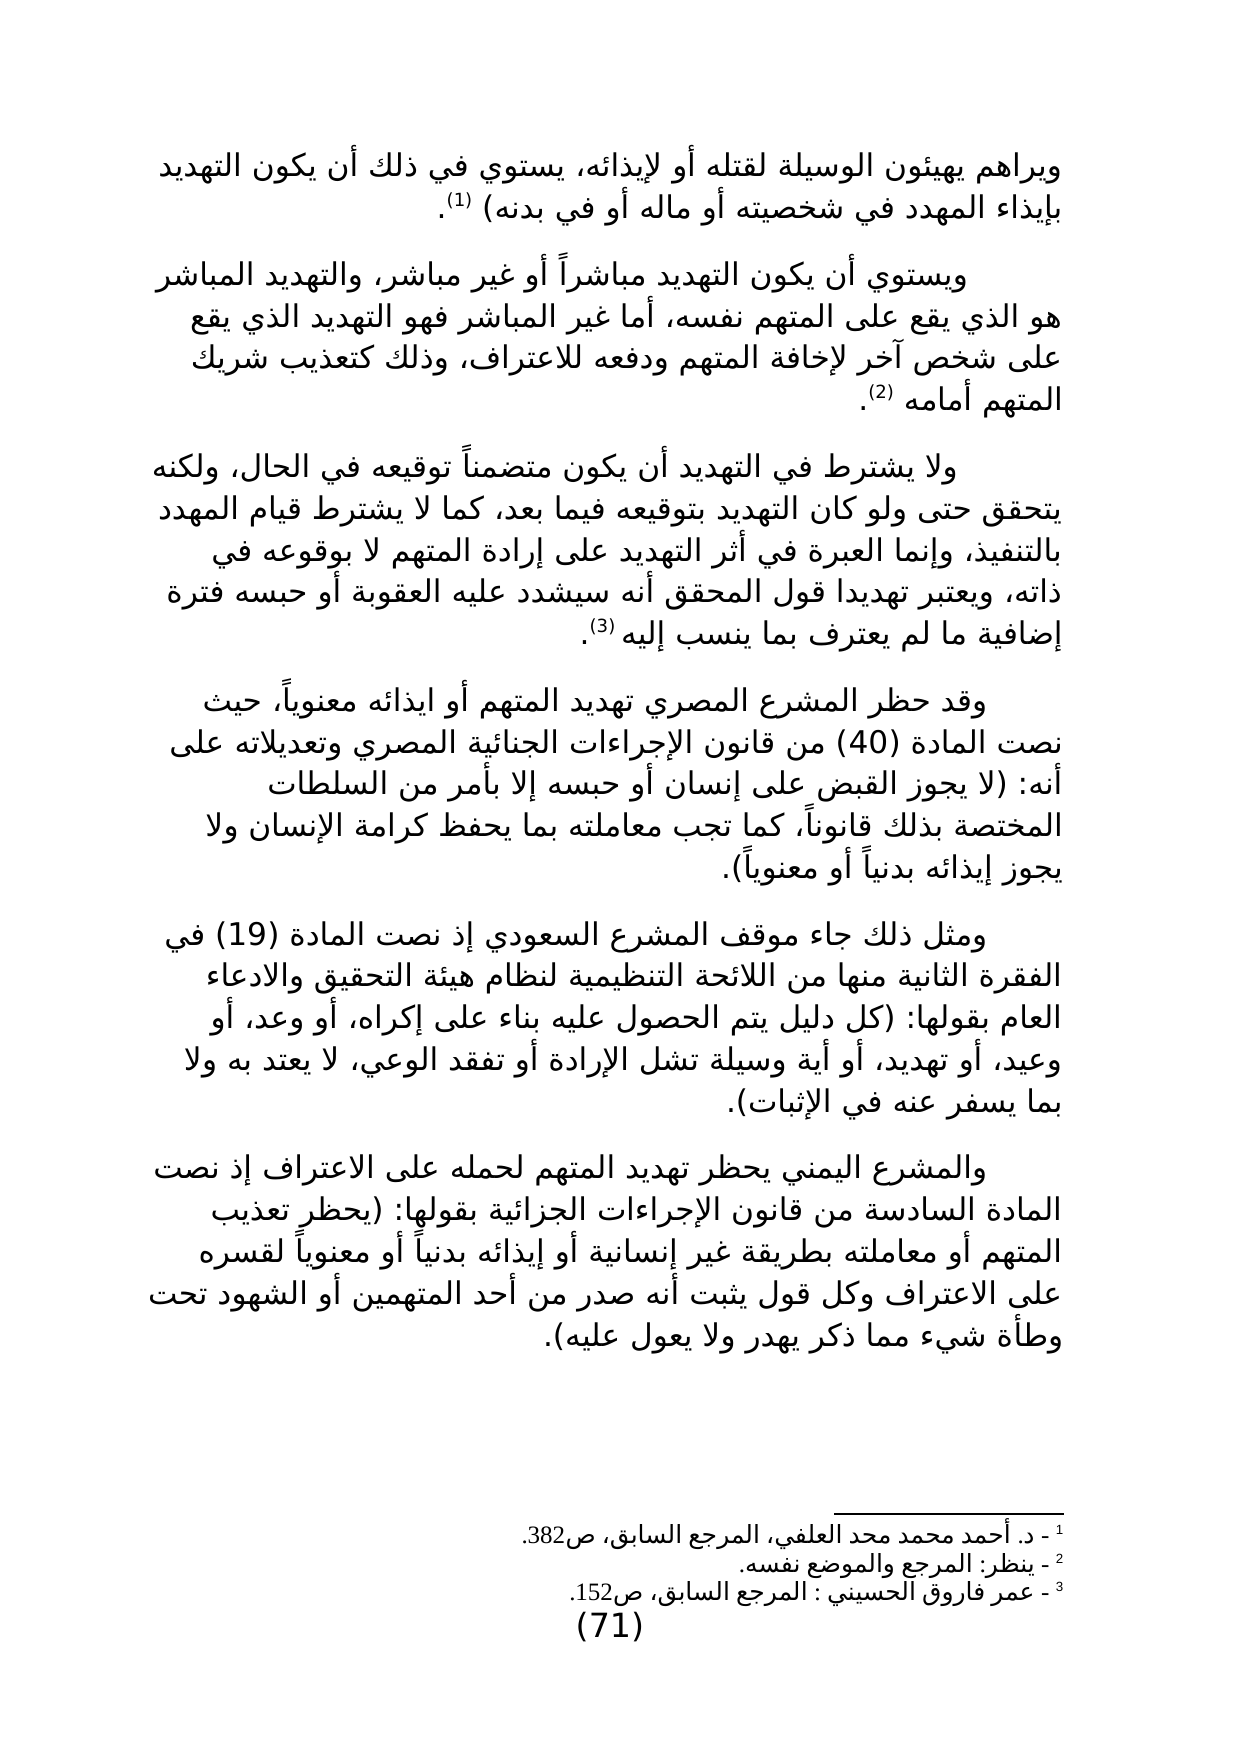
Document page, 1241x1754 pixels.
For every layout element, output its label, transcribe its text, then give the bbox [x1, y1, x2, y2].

text والمشرع اليمني يحظر تهديد المتهم لحمله على الاعتراف إذ نصت المادة السادسة من قانون الإجراءات الجزائية بقولها: (يحظر تعذيب المتهم أو معاملته بطريقة غير إنسانية أو إيذائه بدنياً أو معنوياً لقسره على الاعتراف وكل قول يثبت أنه صدر من أحد المتهمين أو الشهود تحت وطأة شيء مما ذكر يهدر ولا يعول عليه). [148, 1150, 1063, 1353]
text ويستوي أن يكون التهديد مباشراً أو غير مباشر، والتهديد المباشر هو الذي يقع على المتهم نفسه، أما غير المباشر فهو التهديد الذي يقع على شخص آخر لإخافة المتهم ودفعه للاعتراف، وذلك كتعذيب شريك المتهم أمامه (). [148, 256, 1063, 418]
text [148, 148, 1063, 226]
text وقد حظر المشرع المصري تهديد المتهم أو ايذائه معنوياً، حيث نصت المادة (40) من قانون الإجراءات الجنائية المصري وتعديلاته على أنه: (لا يجوز القبض على إنسان أو حبسه إلا بأمر من السلطات المختصة بذلك قانوناً، كما تجب معاملته بما يحفظ كرامة الإنسان ولا يجوز إيذائه بدنياً أو معنوياً). [148, 682, 1063, 886]
text ومثل ذلك جاء موقف المشرع السعودي إذ نصت المادة (19) في الفقرة الثانية منها من اللائحة التنظيمية لنظام هيئة التحقيق والادعاء العام بقولها: (كل دليل يتم الحصول عليه بناء على إكراه، أو وعد، أو وعيد، أو تهديد، أو أية وسيلة تشل الإرادة أو تفقد الوعي، لا يعتد به ولا بما يسفر عنه في الإثبات). [148, 916, 1063, 1119]
text ولا يشترط في التهديد أن يكون متضمناً توقيعه في الحال، ولكنه يتحقق حتى ولو كان التهديد بتوقيعه فيما بعد، كما لا يشترط قيام المهدد بالتنفيذ، وإنما العبرة في أثر التهديد على إرادة المتهم لا بوقوعه في ذاته، ويعتبر تهديدا قول المحقق أنه سيشدد عليه العقوبة أو حبسه فترة إضافية ما لم يعترف بما ينسب إليه (). [148, 448, 1063, 652]
